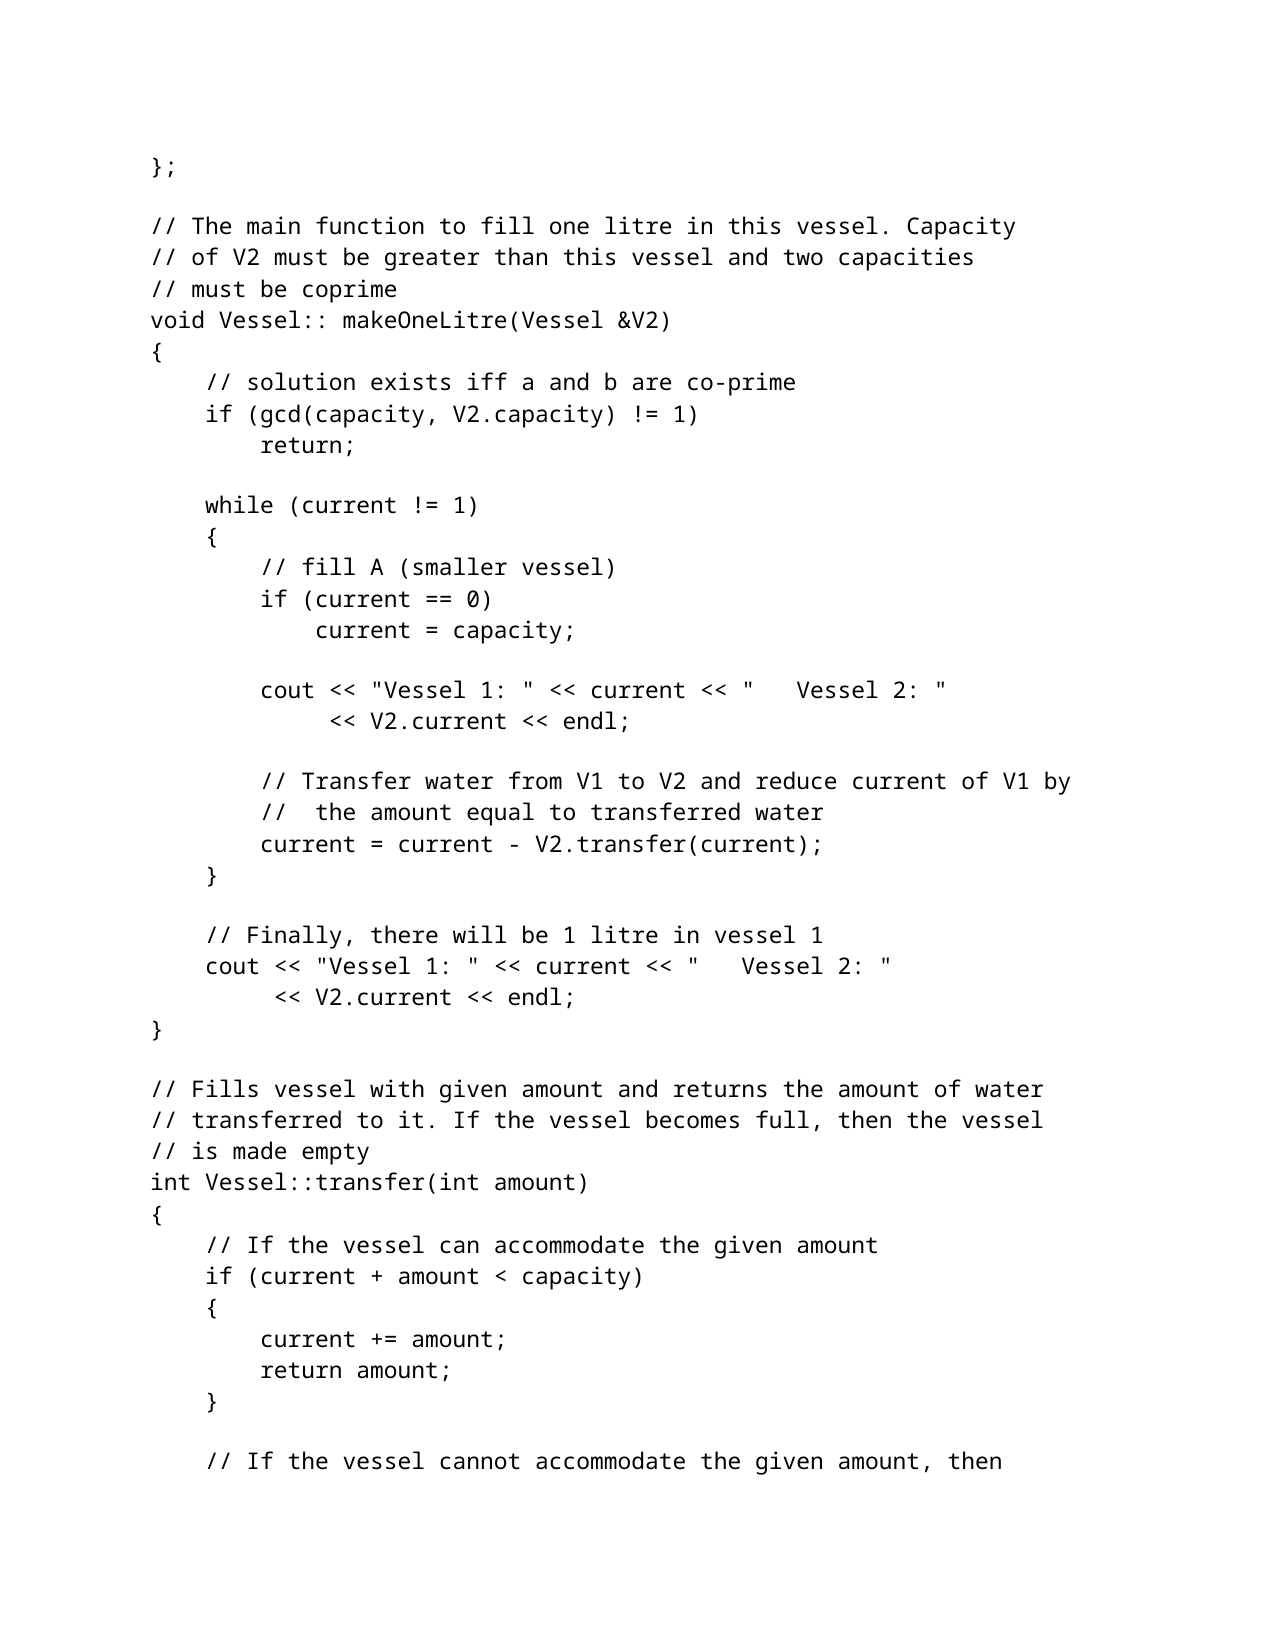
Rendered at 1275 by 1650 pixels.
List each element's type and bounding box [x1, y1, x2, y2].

text [150, 150, 1125, 1476]
